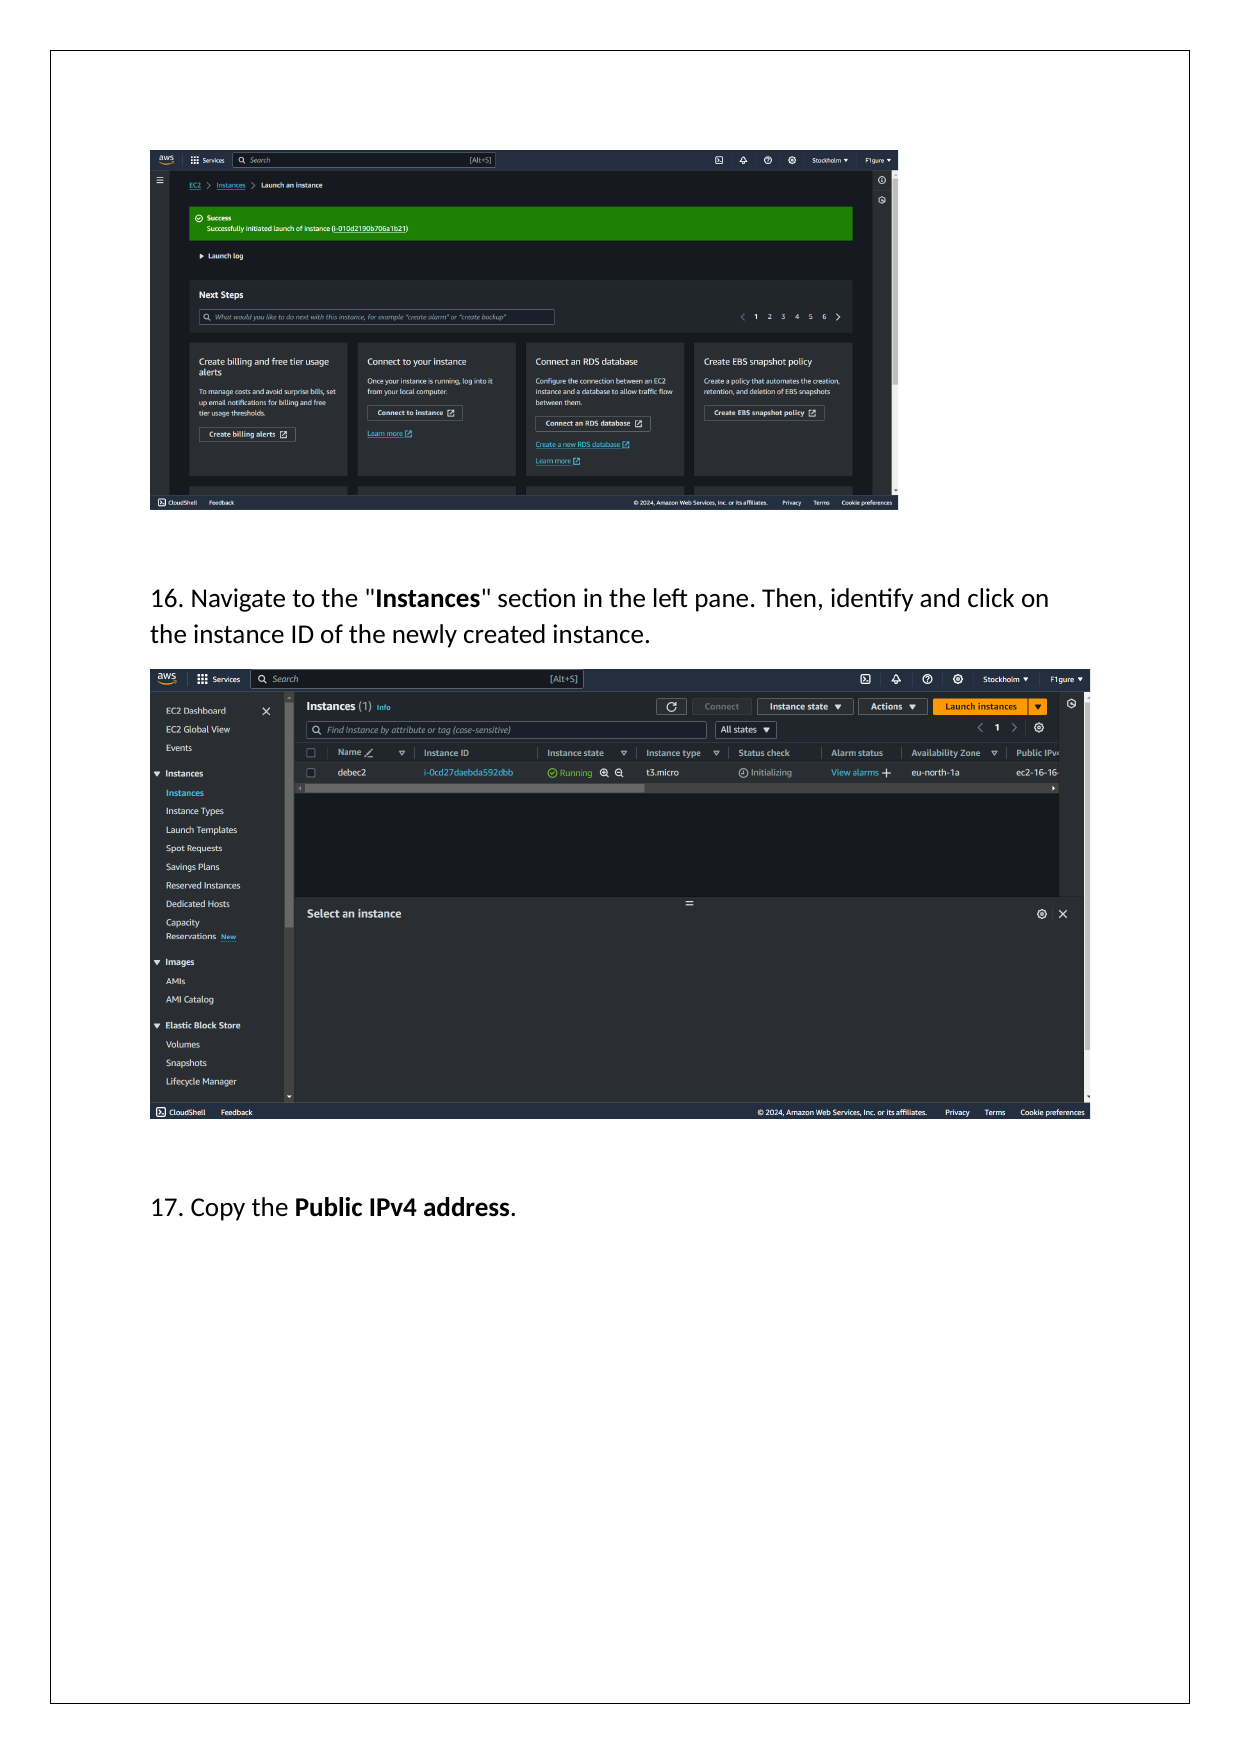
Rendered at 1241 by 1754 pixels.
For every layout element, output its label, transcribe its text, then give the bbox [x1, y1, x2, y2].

picture [150, 669, 1091, 1119]
text 16. Navigate to the "Instances" section in the left pane. Then, identify and click on the instance ID of the newly created instance. [150, 581, 1090, 650]
text 17. Copy the Public IPv4 address. [150, 1190, 1090, 1223]
picture [150, 150, 899, 510]
